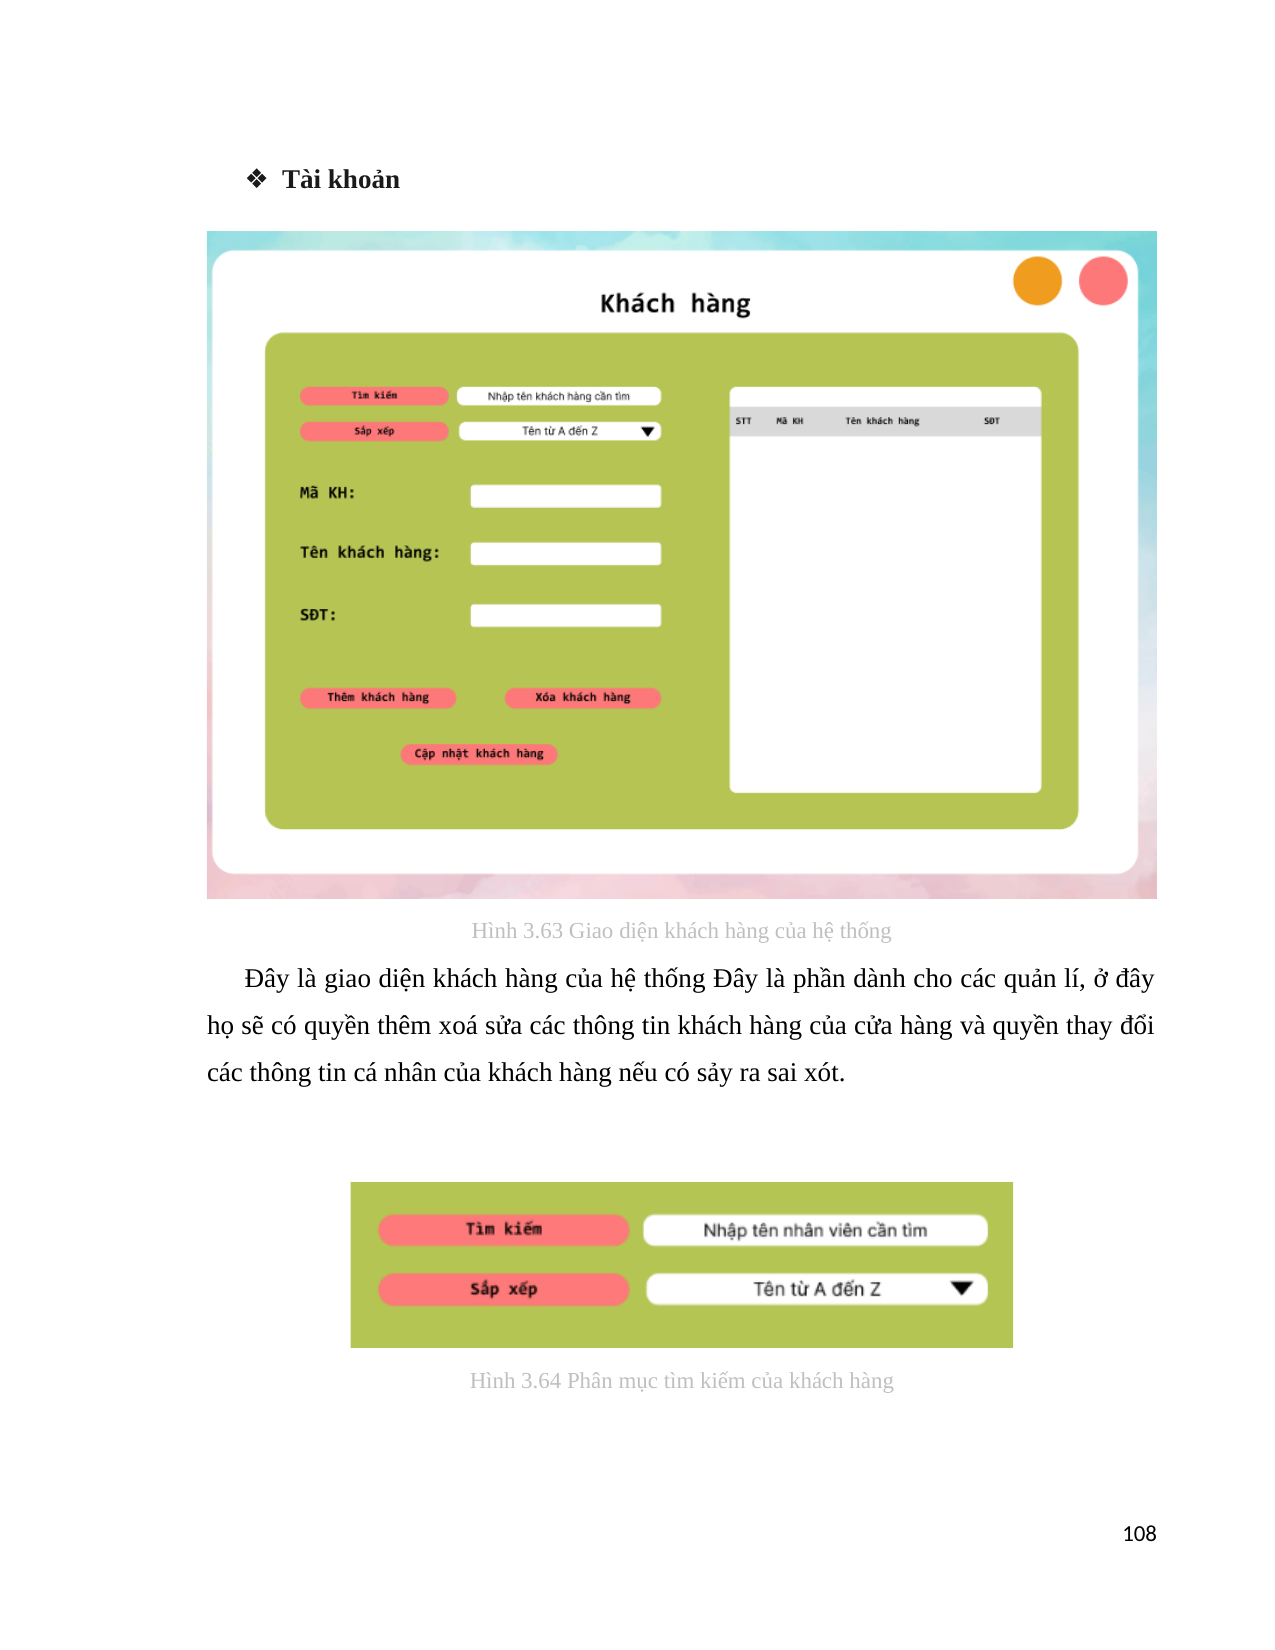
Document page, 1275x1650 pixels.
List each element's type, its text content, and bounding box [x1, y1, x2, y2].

text Hình 3.63 Giao diện khách hàng của hệ thống [207, 917, 1157, 944]
text Đây là giao diện khách hàng của hệ thống Đây là phần dành cho các quản lí, ở đây họ sẽ có quyền thêm xoá sửa các thông tin khách hàng của cửa hàng và quyền thay đổi các thông tin cá nhân của khách hàng nếu có sảy ra sai xót. [207, 962, 1157, 1087]
picture [206, 231, 1157, 899]
list Tài khoản [244, 148, 1157, 204]
text Hình 3.64 Phân mục tìm kiếm của khách hàng [207, 1367, 1157, 1393]
picture [350, 1182, 1014, 1348]
